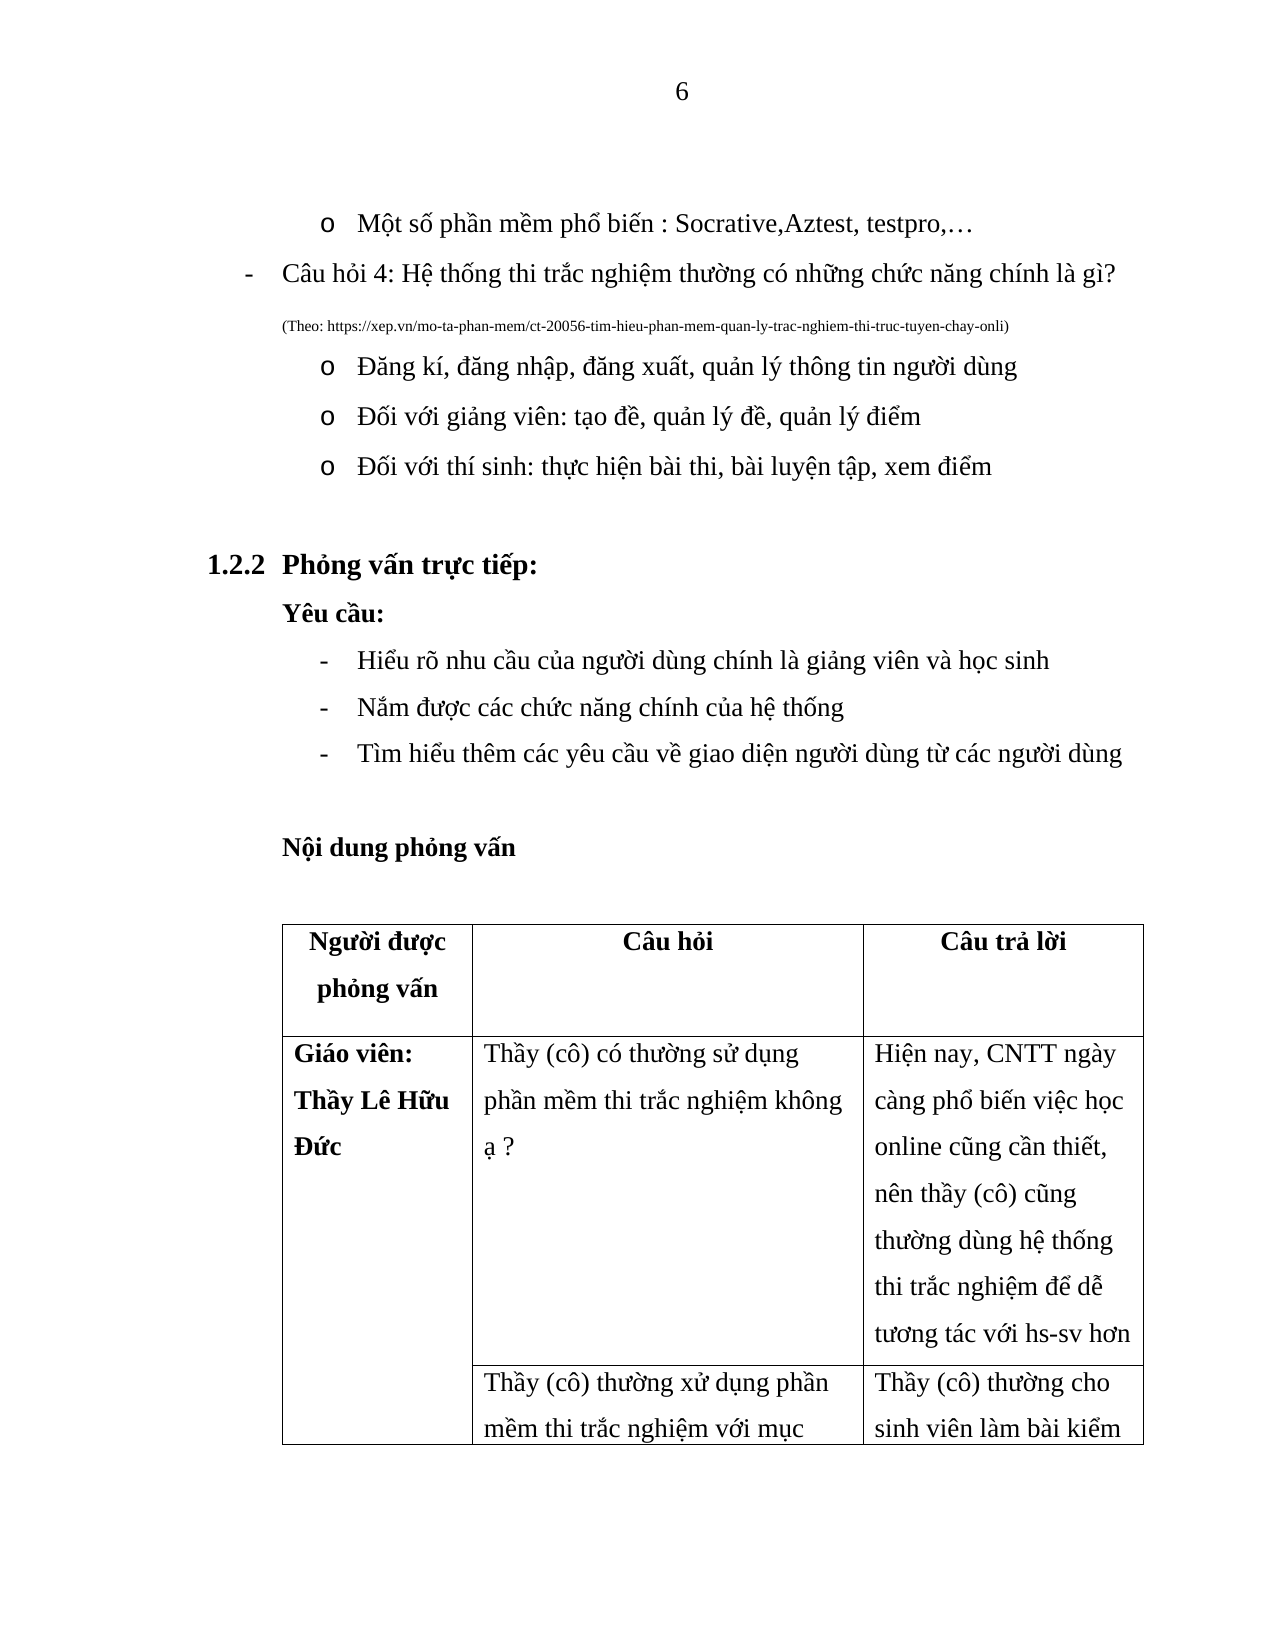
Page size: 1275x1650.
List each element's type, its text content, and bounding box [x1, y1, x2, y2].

table_cell Hiện nay, CNTT ngày càng phổ biến việc học online cũng cần thiết, nên thầy (cô) cũng thường dùng hệ thống thi trắc nghiệm để dễ tương tác với hs-sv hơn [864, 1037, 1143, 1365]
list Hiểu rõ nhu cầu của người dùng chính là giảng viên và học sinh [319, 644, 1157, 675]
text Yêu cầu: [282, 597, 1157, 629]
text (Theo: https://xep.vn/mo-ta-phan-mem/ct-20056-tim-hieu-phan-mem-quan-ly-trac-nghiem-thi-truc-tuyen-chay-onli) [282, 303, 1157, 335]
list Đối với giảng viên: tạo đề, quản lý đề, quản lý điểm [319, 400, 1157, 434]
table_header Câu trả lời [864, 925, 1143, 1036]
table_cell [473, 1366, 863, 1444]
text Nội dung phỏng vấn [282, 831, 1157, 862]
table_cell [864, 1366, 1143, 1444]
list Một số phần mềm phổ biến : Socrative,Aztest, testpro,… [319, 207, 1157, 240]
table_header Người được phỏng vấn [283, 925, 472, 1036]
table_cell Giáo viên: Thầy Lê Hữu Đức [283, 1037, 472, 1444]
list Phỏng vấn trực tiếp: [207, 547, 1157, 581]
table_cell Thầy (cô) có thường sử dụng phần mềm thi trắc nghiệm không ạ ? [473, 1037, 863, 1365]
list Tìm hiểu thêm các yêu cầu về giao diện người dùng từ các người dùng [319, 737, 1157, 769]
list Nắm được các chức năng chính của hệ thống [319, 691, 1157, 722]
list Đăng kí, đăng nhập, đăng xuất, quản lý thông tin người dùng [319, 350, 1157, 384]
list Đối với thí sinh: thực hiện bài thi, bài luyện tập, xem điểm [319, 450, 1157, 484]
table_header Câu hỏi [473, 925, 863, 1036]
list Câu hỏi 4: Hệ thống thi trắc nghiệm thường có những chức năng chính là gì? [244, 257, 1157, 288]
